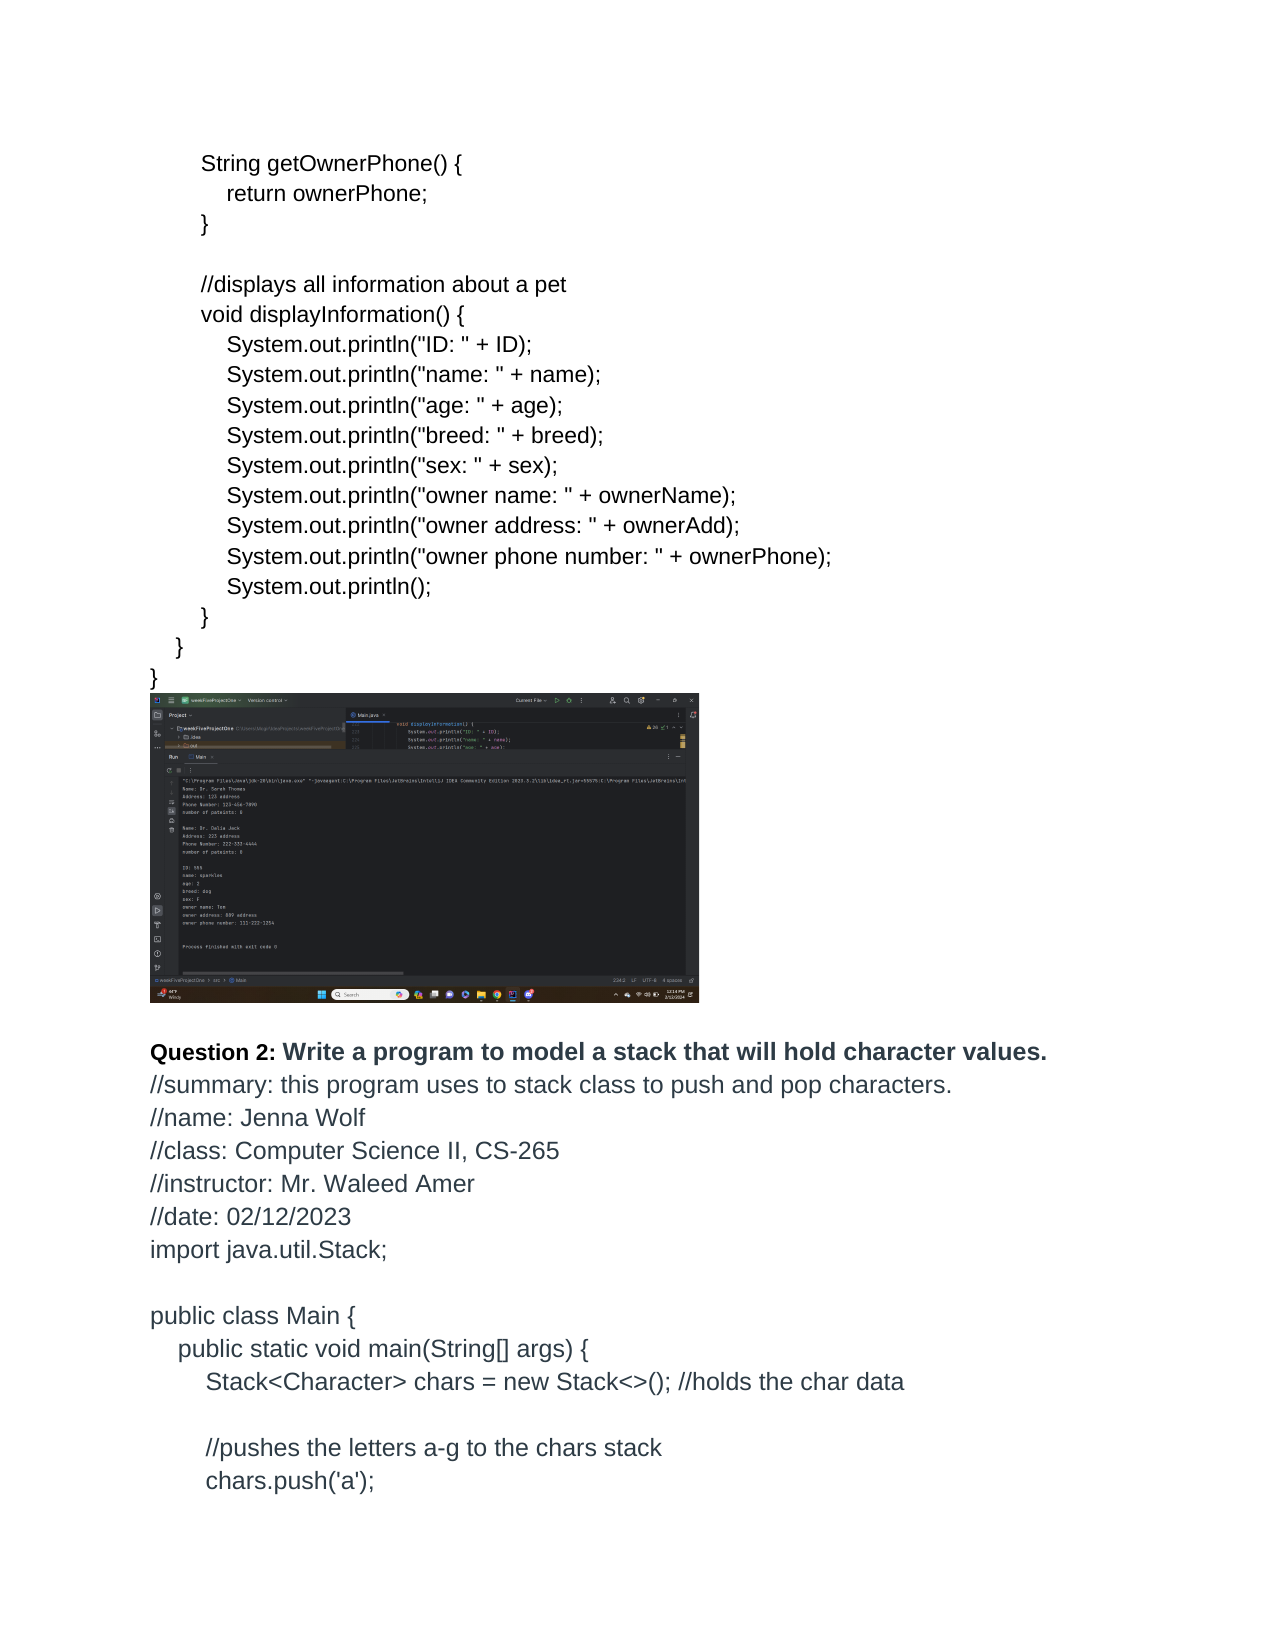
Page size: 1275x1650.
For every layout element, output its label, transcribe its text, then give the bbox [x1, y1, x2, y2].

text System.out.println("breed: " + breed); [150, 422, 1125, 448]
text System.out.println("owner phone number: " + ownerPhone); [150, 543, 1125, 569]
text } [150, 603, 1125, 629]
text } [150, 663, 1125, 690]
text System.out.println(); [150, 573, 1125, 599]
text chars.push('a'); [150, 1466, 1125, 1495]
text } [150, 633, 1125, 660]
text System.out.println("ID: " + ID); [150, 331, 1125, 358]
text //class: Computer Science II, CS-265 [150, 1136, 1125, 1164]
text System.out.println("owner name: " + ownerName); [150, 482, 1125, 509]
text //date: 02/12/2023 [150, 1202, 1125, 1231]
text return ownerPhone; [150, 180, 1125, 207]
text String getOwnerPhone() { [150, 150, 1125, 176]
text //instructor: Mr. Waleed Amer [150, 1169, 1125, 1198]
text public static void main(String[] args) { [150, 1334, 1125, 1363]
picture [150, 693, 700, 1003]
text //summary: this program uses to stack class to push and pop characters. [150, 1070, 1125, 1098]
text //pushes the letters a-g to the chars stack [150, 1433, 1125, 1462]
text System.out.println("sex: " + sex); [150, 452, 1125, 478]
text import java.util.Stack; [150, 1235, 1125, 1264]
text Question 2: Write a program to model a stack that will hold character values. [150, 1037, 1125, 1066]
text public class Main { [150, 1301, 1125, 1330]
text System.out.println("name: " + name); [150, 361, 1125, 388]
text //displays all information about a pet [150, 271, 1125, 297]
text System.out.println("owner address: " + ownerAdd); [150, 512, 1125, 539]
text void displayInformation() { [150, 301, 1125, 327]
text System.out.println("age: " + age); [150, 392, 1125, 418]
text //name: Jenna Wolf [150, 1103, 1125, 1132]
text Stack<Character> chars = new Stack<>(); //holds the char data [150, 1367, 1125, 1396]
text } [150, 210, 1125, 237]
